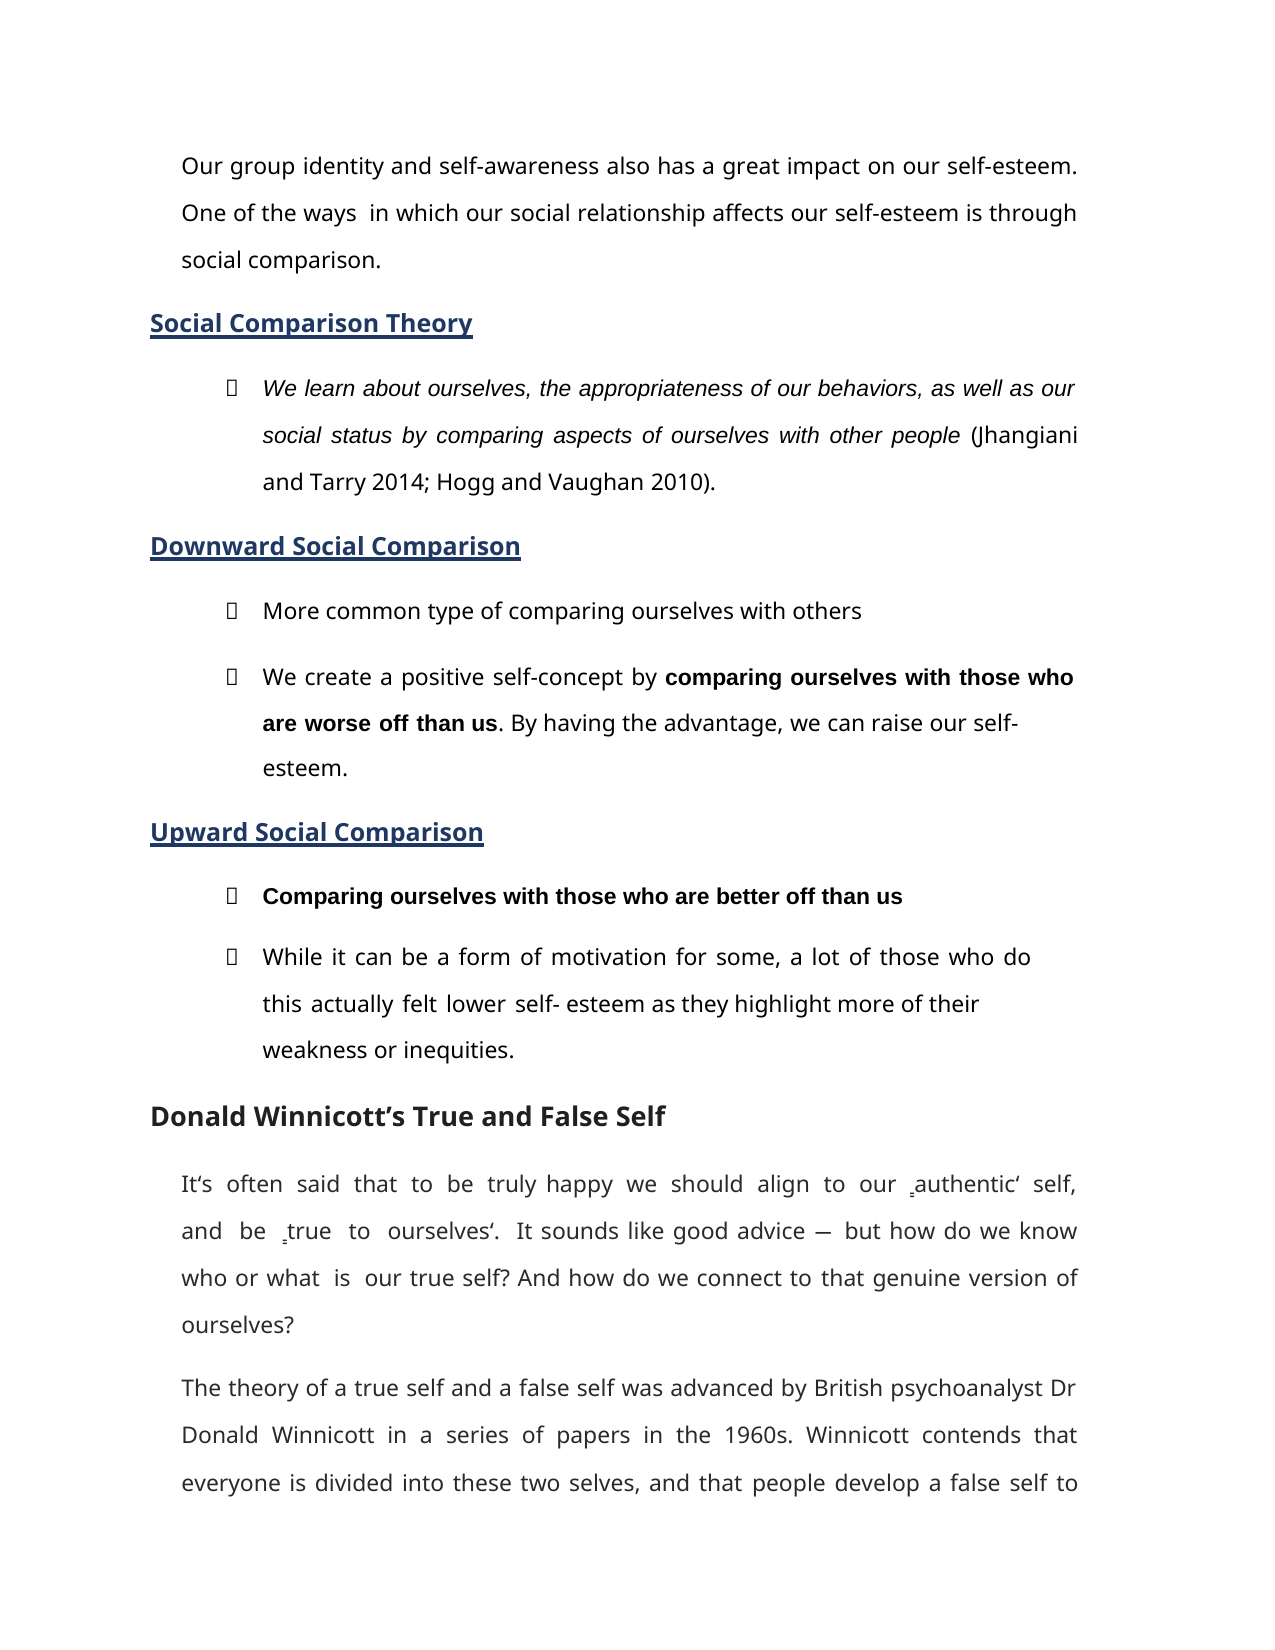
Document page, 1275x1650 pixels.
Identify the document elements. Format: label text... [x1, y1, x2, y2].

text It‘s often said that to be truly happy we should align to our ‗authentic‘ self, and be ‗true to ourselves‘. It sounds like good advice – but how do we know who or what is our true self? And how do we connect to that genuine version of ourselves? [181, 1167, 1078, 1340]
subtitle Social Comparison Theory [150, 306, 1125, 340]
list While it can be a form of motivation for some, a lot of those who do this actually felt lower self- esteem as they highlight more of their weakness or inequities. [225, 941, 1078, 1066]
list We learn about ourselves, the appropriateness of our behaviors, as well as our social status by comparing aspects of ourselves with other people (Jhangiani and Tarry 2014; Hogg and Vaughan 2010). [225, 372, 1078, 497]
subtitle Upward Social Comparison [150, 814, 1125, 848]
list Comparing ourselves with those who are better off than us [225, 880, 1125, 911]
text Our group identity and self-awareness also has a great impact on our self-esteem. One of the ways in which our social relationship affects our self-esteem is through social comparison. [181, 150, 1078, 275]
subtitle Donald Winnicott’s True and False Self [150, 1097, 1125, 1134]
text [181, 1372, 1078, 1498]
subtitle Downward Social Comparison [150, 528, 1125, 562]
list More common type of comparing ourselves with others [225, 595, 1125, 626]
list We create a positive self-concept by comparing ourselves with those who are worse off than us. By having the advantage, we can raise our self-esteem. [225, 661, 1078, 784]
